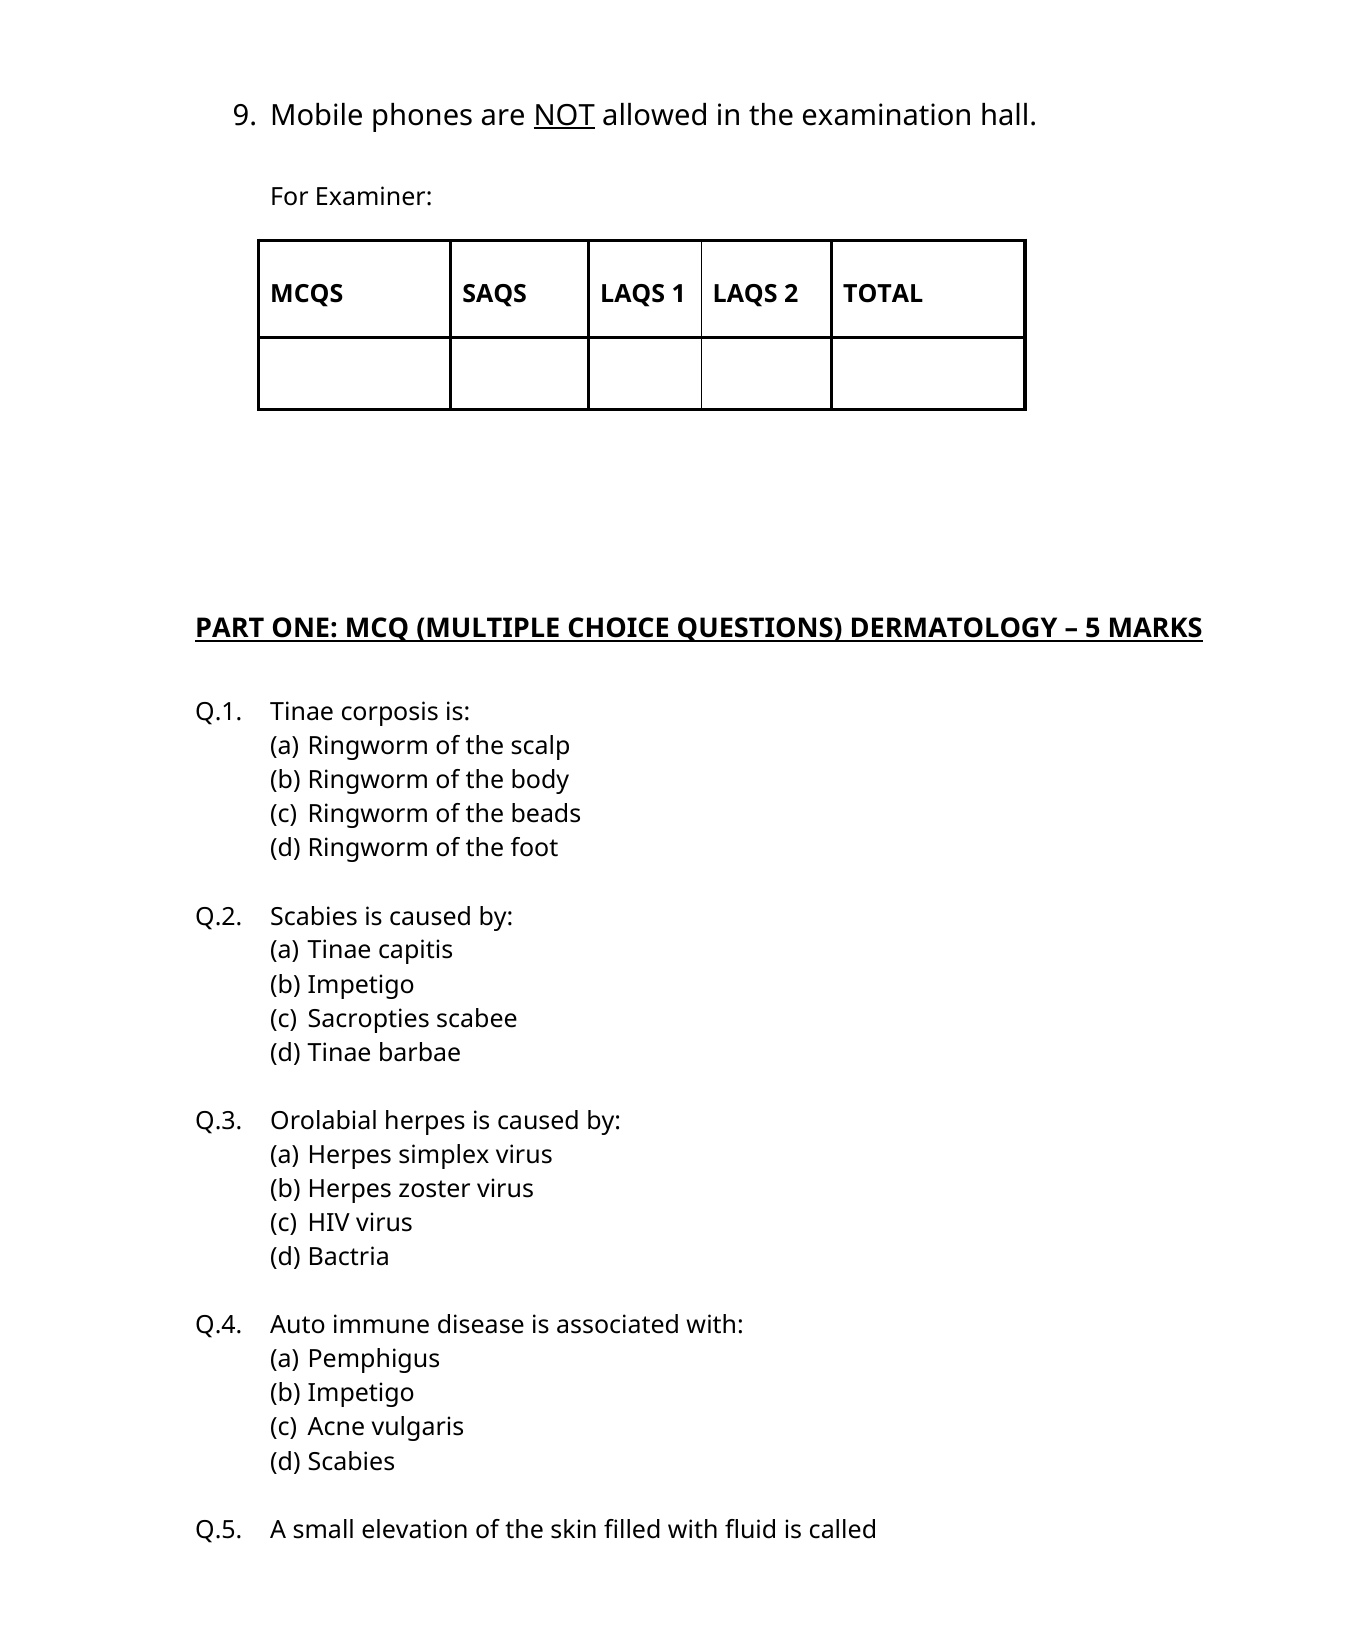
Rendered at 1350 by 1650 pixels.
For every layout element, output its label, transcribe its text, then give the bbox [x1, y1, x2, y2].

list Tinae capitis [270, 932, 1275, 966]
list For Examiner: [270, 178, 1275, 213]
list Ringworm of the foot [270, 830, 1275, 864]
list Ringworm of the beads [270, 796, 1275, 830]
table_header LAQS 2 [702, 242, 830, 336]
table_cell [260, 339, 449, 407]
text Q.1. Tinae corposis is: [195, 694, 1275, 728]
text PART ONE: MCQ (MULTIPLE CHOICE QUESTIONS) DERMATOLOGY – 5 MARKS [195, 609, 1275, 646]
list Pemphigus [270, 1341, 1275, 1375]
list Mobile phones are NOT allowed in the examination hall. [232, 94, 1275, 133]
text Q.4. Auto immune disease is associated with: [195, 1307, 1275, 1341]
list Impetigo [270, 966, 1275, 1000]
list Ringworm of the scalp [270, 728, 1275, 762]
list Scabies [270, 1443, 1275, 1477]
list Impetigo [270, 1375, 1275, 1409]
text Q.2. Scabies is caused by: [195, 898, 1275, 932]
list Acne vulgaris [270, 1409, 1275, 1443]
list Ringworm of the body [270, 762, 1275, 796]
text Q.3. Orolabial herpes is caused by: [195, 1102, 1275, 1137]
list Herpes zoster virus [270, 1171, 1275, 1205]
table_header LAQS 1 [590, 242, 701, 336]
table_header TOTAL [833, 242, 1023, 336]
list HIV virus [270, 1205, 1275, 1239]
table_cell [833, 339, 1023, 407]
list Herpes simplex virus [270, 1137, 1275, 1171]
table_cell [452, 339, 587, 407]
table_header MCQS [260, 242, 449, 336]
table_cell [590, 339, 701, 407]
list Tinae barbae [270, 1034, 1275, 1068]
list Bactria [270, 1239, 1275, 1273]
text Q.5. A small elevation of the skin filled with fluid is called [195, 1511, 1275, 1545]
list Sacropties scabee [270, 1000, 1275, 1034]
table_cell [702, 339, 830, 407]
table_header SAQS [452, 242, 587, 336]
